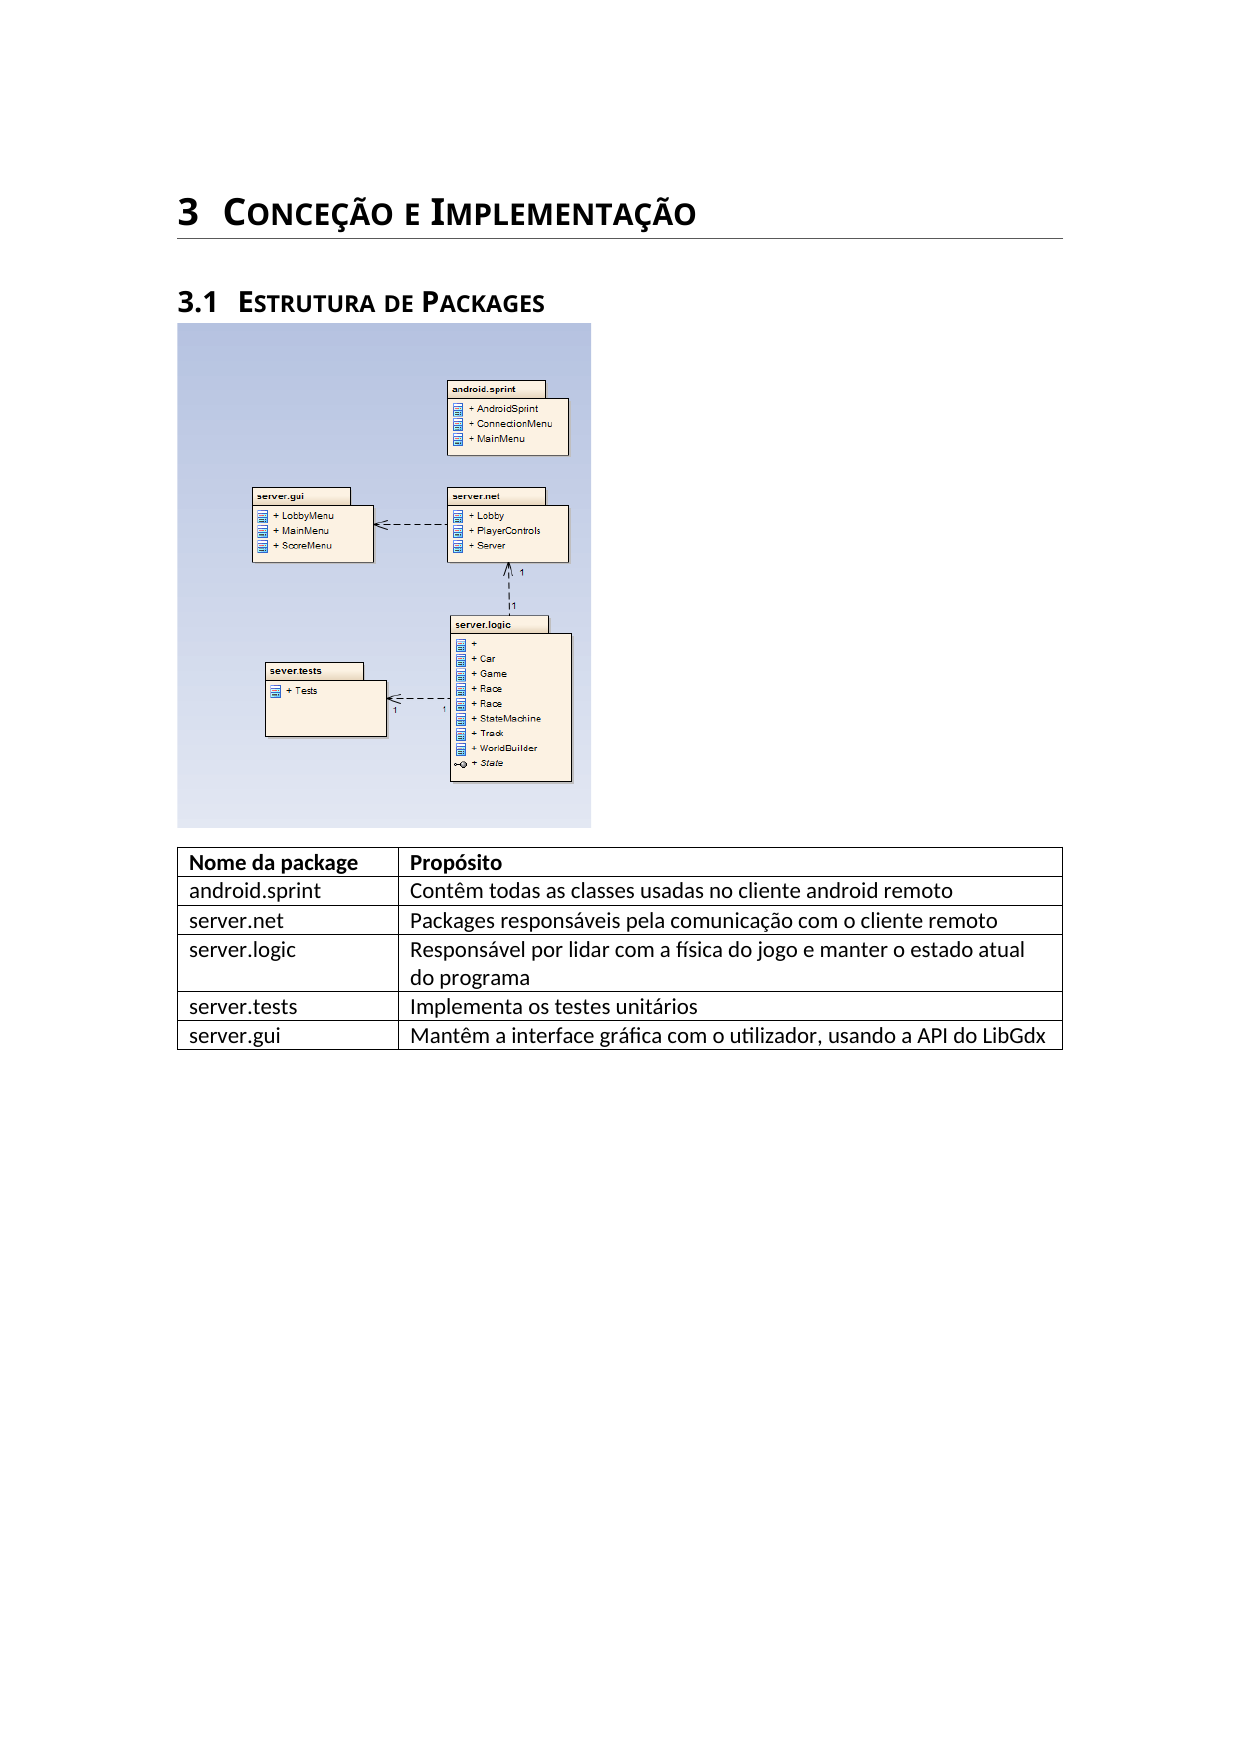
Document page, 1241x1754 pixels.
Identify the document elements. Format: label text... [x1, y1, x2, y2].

table_cell server.logic [178, 935, 398, 991]
picture [177, 323, 592, 828]
table_cell Packages responsáveis pela comunicação com o cliente remoto [399, 906, 1062, 934]
table_cell server.net [178, 906, 398, 934]
subtitle Conceção e Implementação [177, 185, 1063, 238]
table_cell Mantêm a interface gráfica com o utilizador, usando a API do LibGdx [399, 1021, 1062, 1049]
table_cell Contêm todas as classes usadas no cliente android remoto [399, 877, 1062, 905]
table_cell server.tests [178, 992, 398, 1020]
table_cell Implementa os testes unitários [399, 992, 1062, 1020]
table_cell Responsável por lidar com a física do jogo e manter o estado atual do programa [399, 935, 1062, 991]
subtitle Estrutura de Packages [177, 281, 1063, 321]
table_cell server.gui [178, 1021, 398, 1049]
table_cell android.sprint [178, 877, 398, 905]
table_header Nome da package [178, 848, 398, 876]
table_header Propósito [399, 848, 1062, 876]
